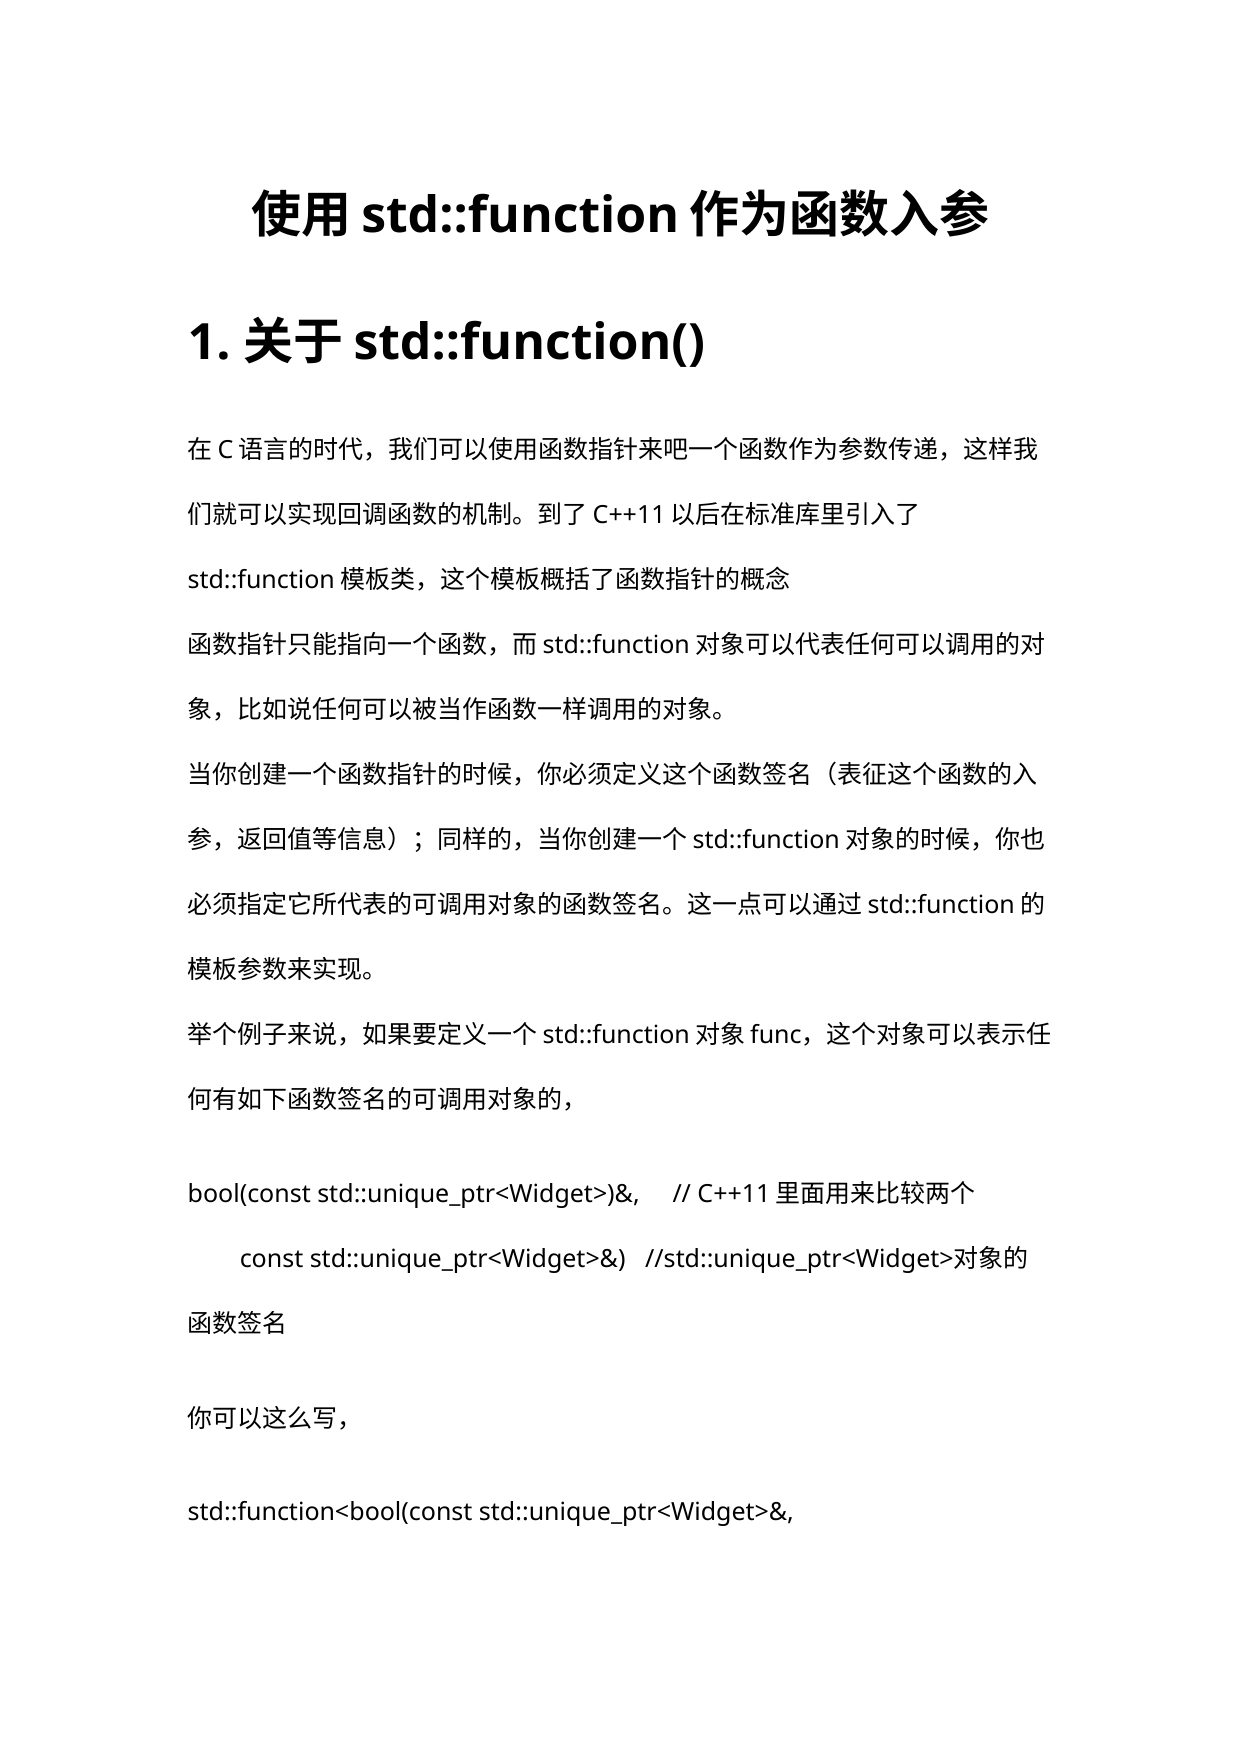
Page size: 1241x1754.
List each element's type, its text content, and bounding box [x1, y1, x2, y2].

text 使用std::function作为函数入参 [187, 162, 1053, 259]
text const std::unique_ptr<Widget>&) //std::unique_ptr<Widget>对象的函数签名 [187, 1224, 1053, 1354]
text bool(const std::unique_ptr<Widget>)&, // C++11里面用来比较两个 [187, 1159, 1053, 1224]
text std::function<bool(const std::unique_ptr<Widget>&, [187, 1478, 1053, 1543]
text 在C语言的时代，我们可以使用函数指针来吧一个函数作为参数传递，这样我们就可以实现回调函数的机制。到了C++11以后在标准库里引入了std::function模板类，这个模板概括了函数指针的概念 函数指针只能指向一个函数，而std::function对象可以代表任何可以调用的对象，比如说任何可以被当作函数一样调用的对象。 当你创建一个函数指针的时候，你必须定义这个函数签名（表征这个函数的入参，返回值等信息）；同样的，当你创建一个std::function对象的时候，你也必须指定它所代表的可调用对象的函数签名。这一点可以通过std::function的模板参数来实现。 举个例子来说，如果要定义一个std::function对象func，这个对象可以表示任何有如下函数签名的可调用对象的， [187, 415, 1053, 1130]
subtitle 1. 关于std::function() [187, 289, 1053, 386]
text 你可以这么写， [187, 1384, 1053, 1449]
